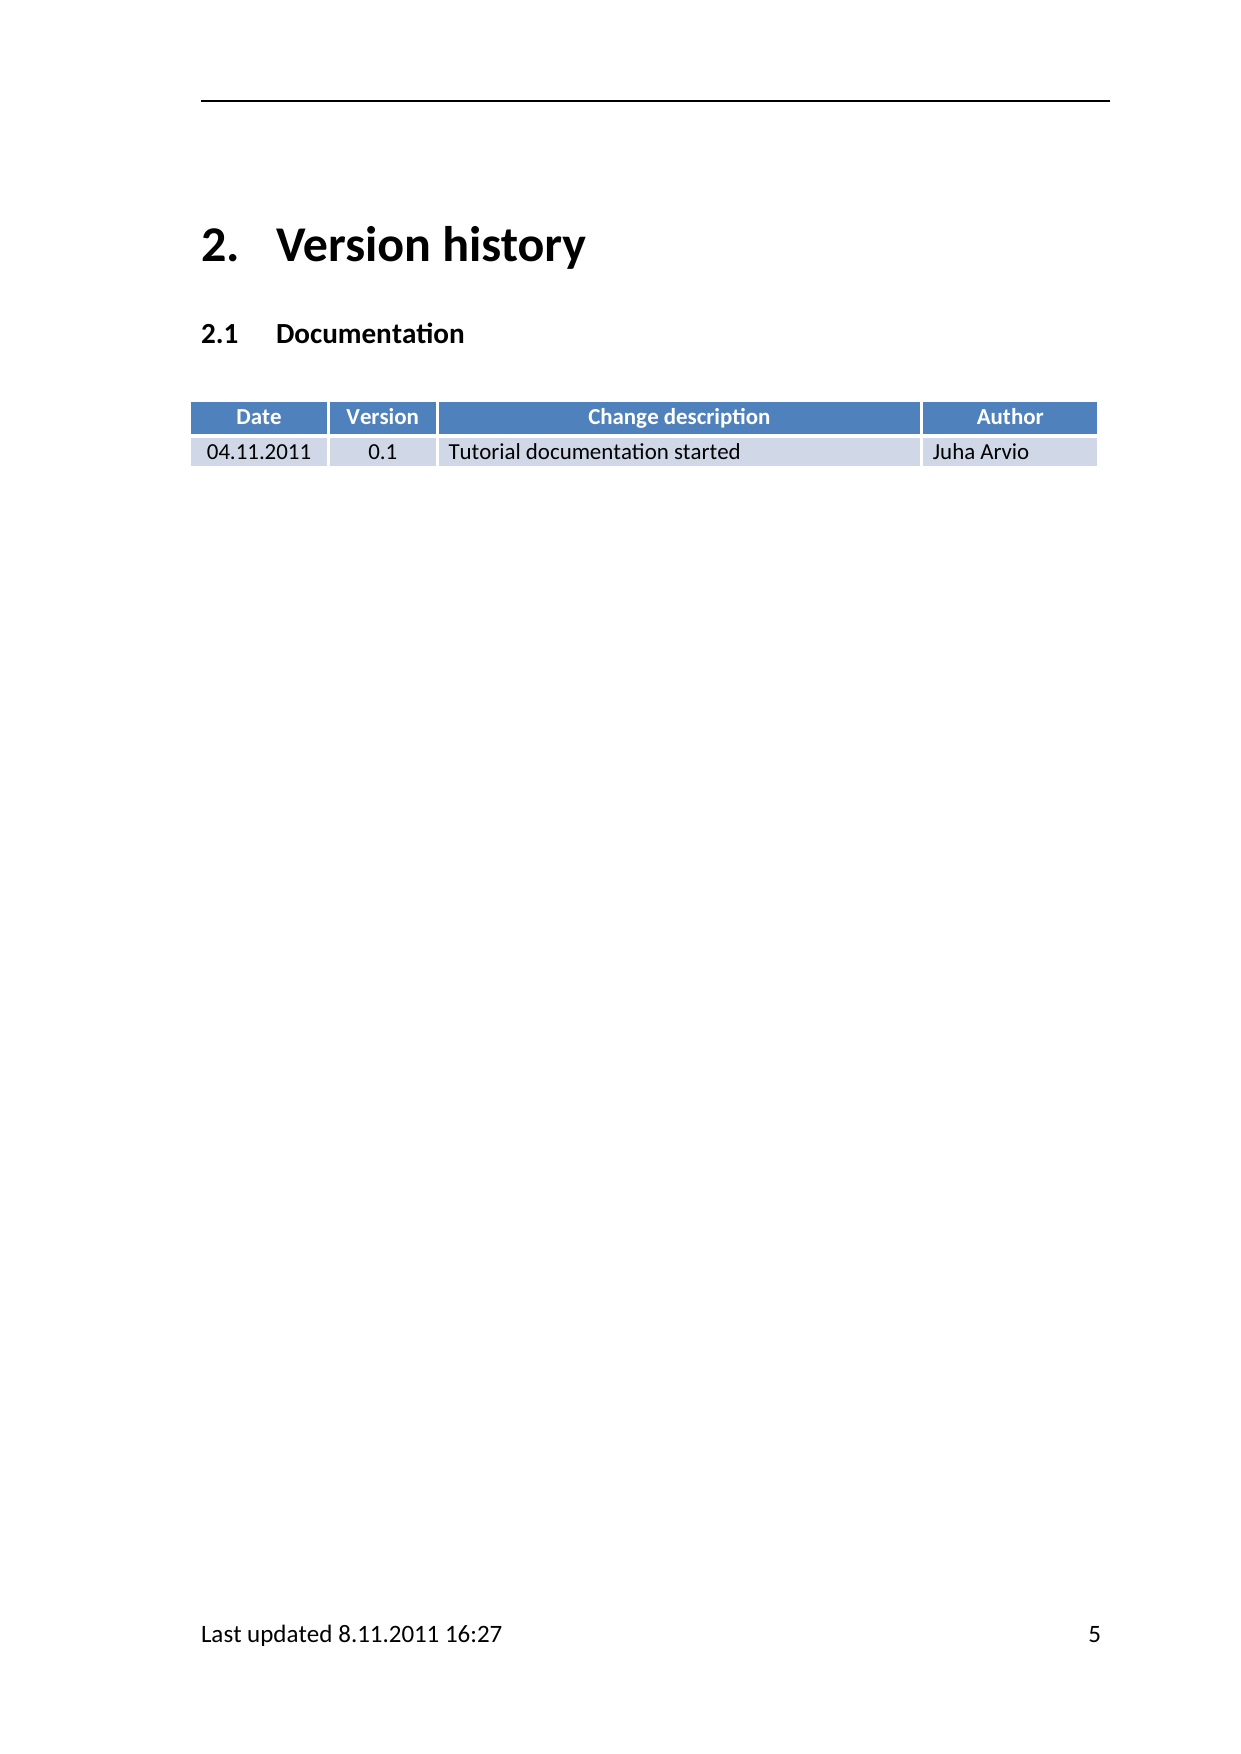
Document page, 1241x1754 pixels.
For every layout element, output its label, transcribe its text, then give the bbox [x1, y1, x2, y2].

table_header Date [191, 402, 327, 434]
subtitle Documentation [201, 315, 1110, 351]
table_cell Tutorial documentation started [439, 438, 920, 466]
table_cell 0.1 [330, 438, 436, 466]
table_cell 04.11.2011 [191, 438, 327, 466]
table_header Author [923, 402, 1097, 434]
table_cell Juha Arvio [923, 438, 1097, 466]
table_header Version [330, 402, 436, 434]
table_header Change description [439, 402, 920, 434]
subtitle Version history [201, 212, 1110, 273]
